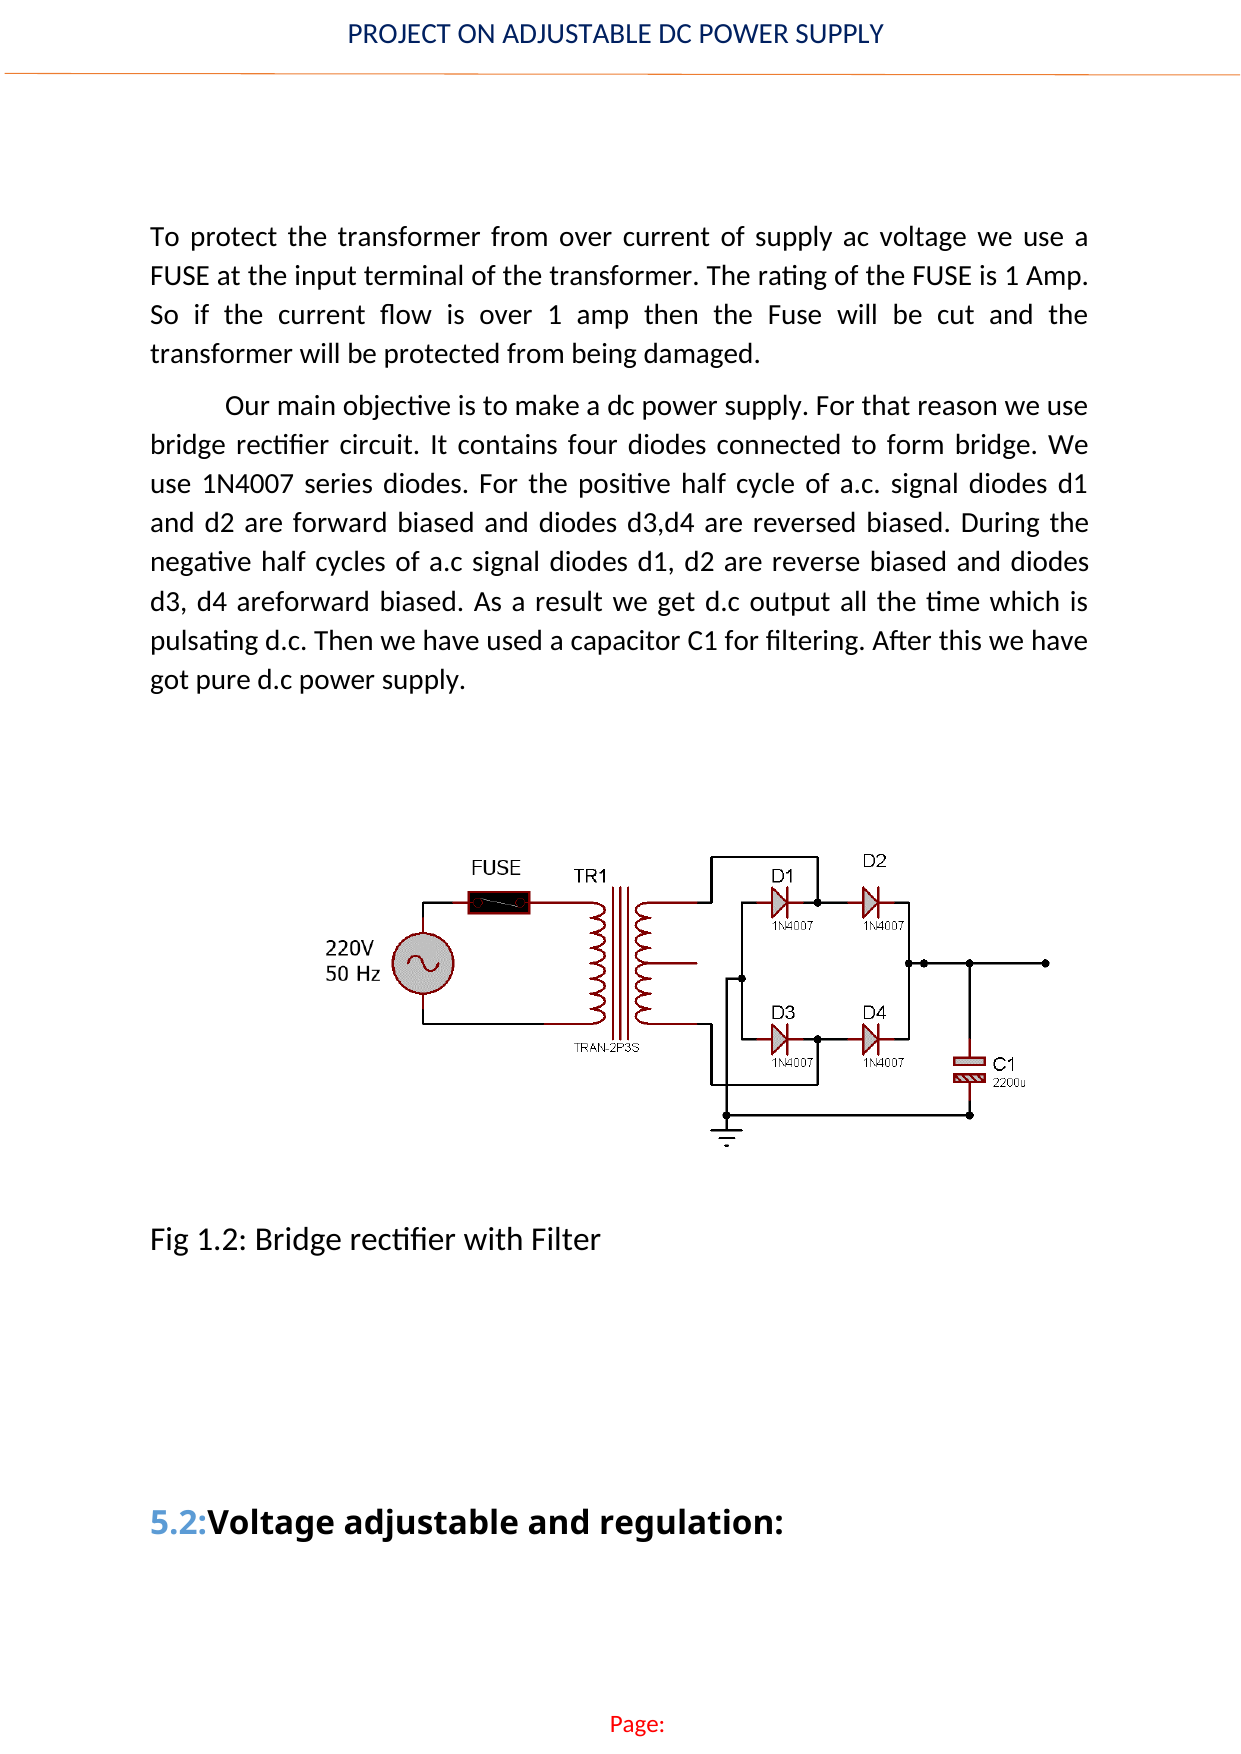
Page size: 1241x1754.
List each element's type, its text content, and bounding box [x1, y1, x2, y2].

text To protect the transformer from over current of supply ac voltage we use a FUSE at the input terminal of the transformer. The rating of the FUSE is 1 Amp. So if the current flow is over 1 amp then the Fuse will be cut and the transformer will be protected from being damaged. [150, 218, 1090, 371]
text 5.2:Voltage adjustable and regulation: [150, 1499, 1090, 1544]
text Our main objective is to make a dc power supply. For that reason we use bridge rectifier circuit. It contains four diodes connected to form bridge. We use 1N4007 series diodes. For the positive half cycle of a.c. signal diodes d1 and d2 are forward biased and diodes d3,d4 are reversed biased. During the negative half cycles of a.c signal diodes d1, d2 are reverse biased and diodes d3, d4 areforward biased. As a result we get d.c output all the time which is pulsating d.c. Then we have used a capacitor C1 for filtering. After this we have got pure d.c power supply. [150, 387, 1090, 697]
picture [225, 712, 1241, 1214]
